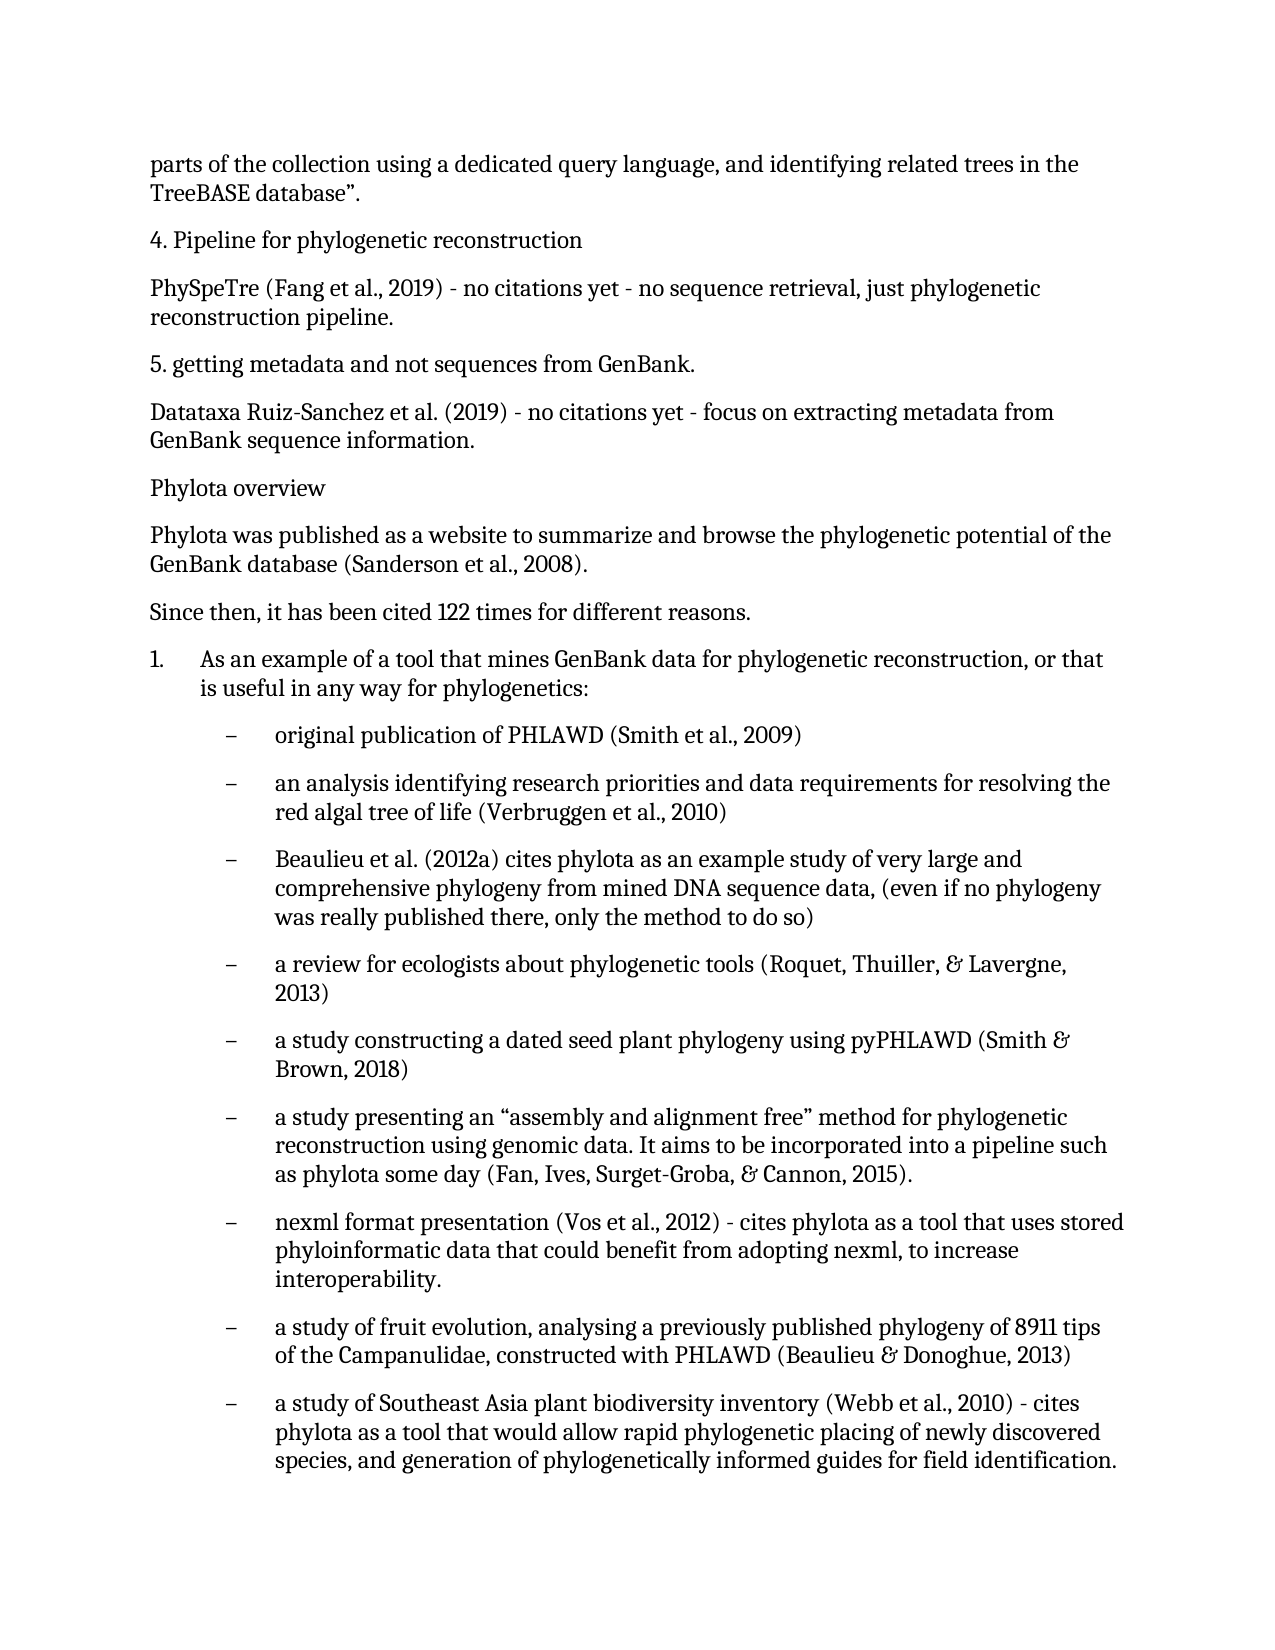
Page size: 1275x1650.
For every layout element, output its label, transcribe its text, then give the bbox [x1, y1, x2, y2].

text Since then, it has been cited 122 times for different reasons. [150, 597, 1125, 626]
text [150, 150, 1125, 207]
subtitle 5. getting metadata and not sequences from GenBank. [150, 350, 1125, 379]
text Datataxa Ruiz-Sanchez et al. (2019) - no citations yet - focus on extracting metadata from GenBank sequence information. [150, 397, 1125, 455]
list an analysis identifying research priorities and data requirements for resolving the red algal tree of life (Verbruggen et al., 2010) [225, 769, 1125, 826]
text PhySpeTre (Fang et al., 2019) - no citations yet - no sequence retrieval, just phylogenetic reconstruction pipeline. [150, 274, 1125, 331]
list a study presenting an “assembly and alignment free” method for phylogenetic reconstruction using genomic data. It aims to be incorporated into a pipeline such as phylota some day (Fan, Ives, Surget-Groba, & Cannon, 2015). [225, 1102, 1125, 1189]
subtitle 4. Pipeline for phylogenetic reconstruction [150, 226, 1125, 255]
list a study of fruit evolution, analysing a previously published phylogeny of 8911 tips of the Campanulidae, constructed with PHLAWD (Beaulieu & Donoghue, 2013) [225, 1312, 1125, 1370]
list a review for ecologists about phylogenetic tools (Roquet, Thuiller, & Lavergne, 2013) [225, 950, 1125, 1007]
list a study constructing a dated seed plant phylogeny using pyPHLAWD (Smith & Brown, 2018) [225, 1026, 1125, 1084]
text Phylota was published as a website to summarize and browse the phylogenetic potential of the GenBank database (Sanderson et al., 2008). [150, 521, 1125, 579]
list a study of Southeast Asia plant biodiversity inventory (Webb et al., 2010) - cites phylota as a tool that would allow rapid phylogenetic placing of newly discovered species, and generation of phylogenetically informed guides for field identification. [225, 1389, 1125, 1475]
list nexml format presentation (Vos et al., 2012) - cites phylota as a tool that uses stored phyloinformatic data that could benefit from adopting nexml, to increase interoperability. [225, 1207, 1125, 1294]
list As an example of a tool that mines GenBank data for phylogenetic reconstruction, or that is useful in any way for phylogenetics: [150, 645, 1125, 702]
subtitle Phylota overview [150, 474, 1125, 502]
list Beaulieu et al. (2012a) cites phylota as an example study of very large and comprehensive phylogeny from mined DNA sequence data, (even if no phylogeny was really published there, only the method to do so) [225, 845, 1125, 931]
list original publication of PHLAWD (Smith et al., 2009) [225, 721, 1125, 750]
